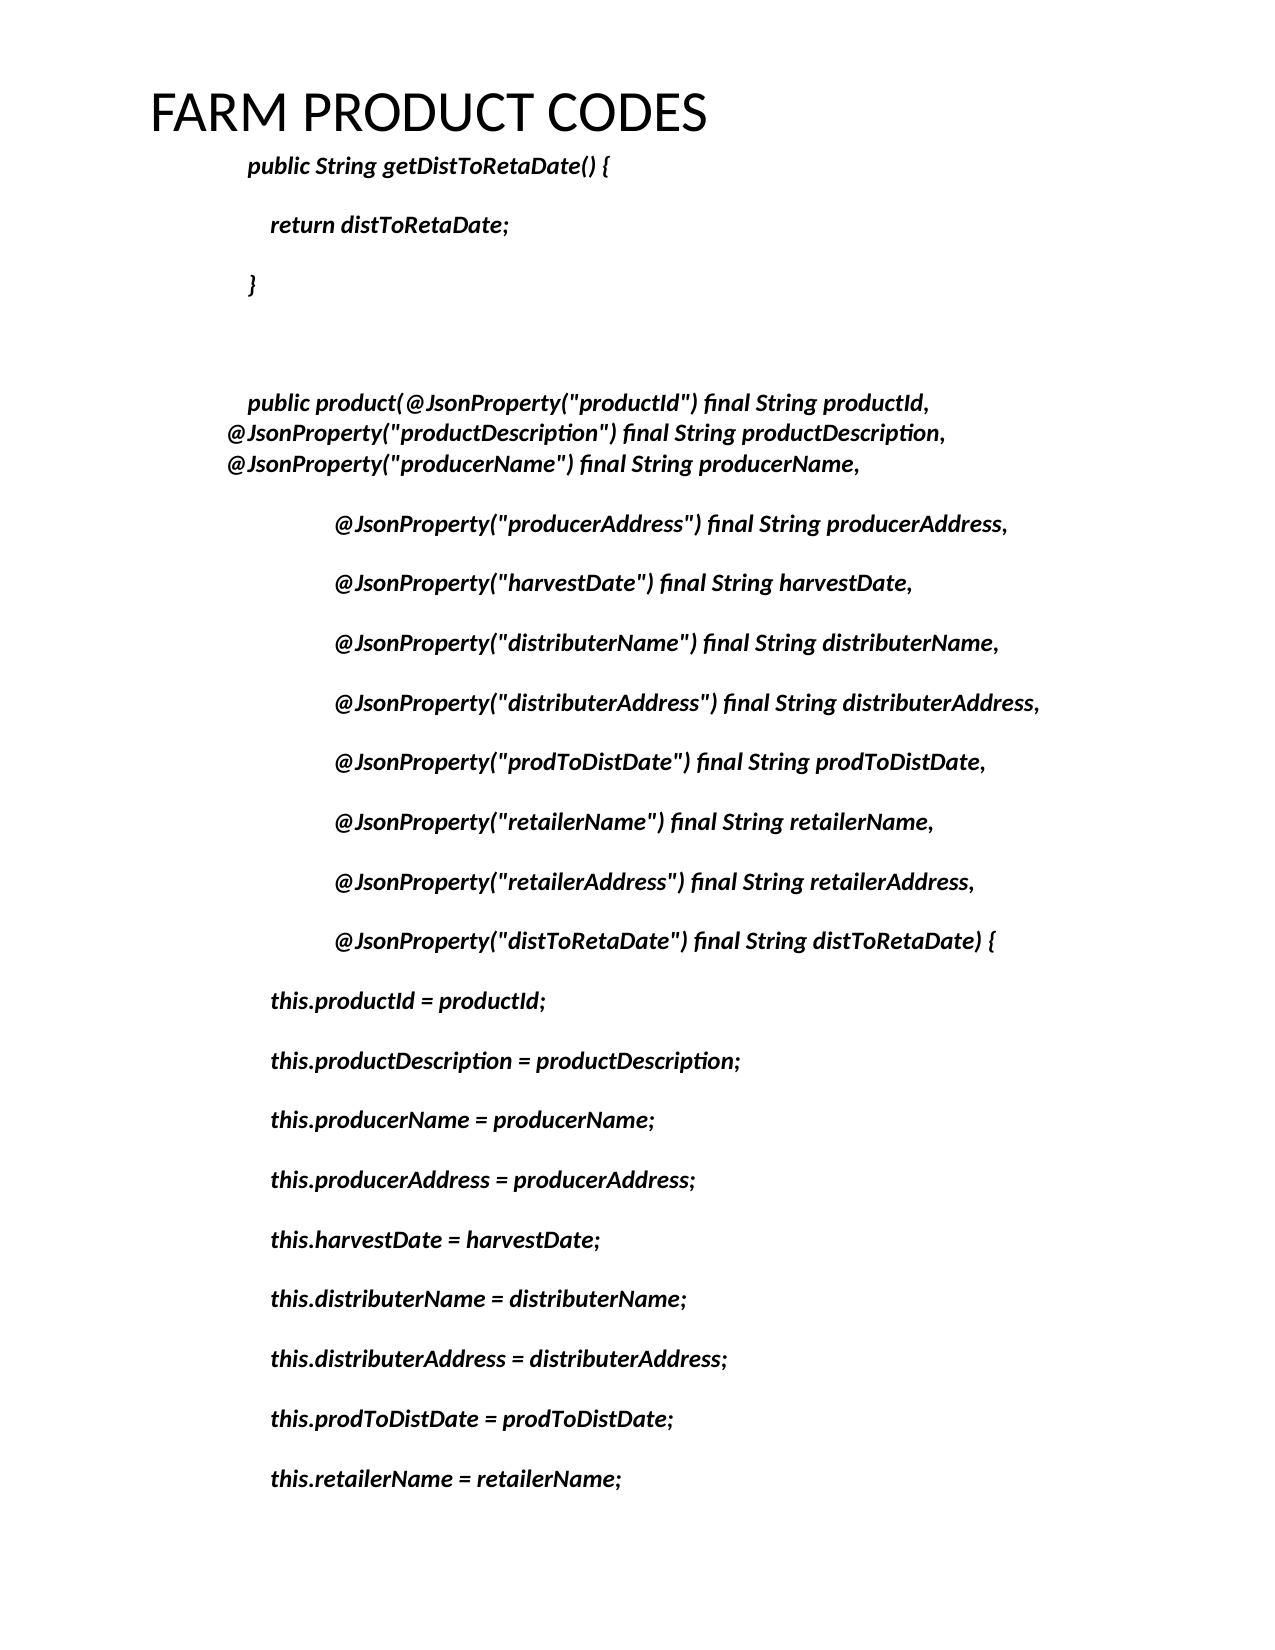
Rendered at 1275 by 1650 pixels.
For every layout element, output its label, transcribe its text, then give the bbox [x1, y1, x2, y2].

text @JsonProperty("distributerAddress") final String distributerAddress, [225, 687, 1125, 717]
text @JsonProperty("prodToDistDate") final String prodToDistDate, [225, 746, 1125, 777]
text @JsonProperty("distToRetaDate") final String distToRetaDate) { [225, 926, 1125, 956]
text this.harvestDate = harvestDate; [225, 1224, 1125, 1254]
text public product(@JsonProperty("productId") final String productId, @JsonProperty("productDescription") final String productDescription, @JsonProperty("producerName") final String producerName, [225, 387, 1125, 478]
text @JsonProperty("distributerName") final String distributerName, [225, 627, 1125, 658]
text @JsonProperty("producerAddress") final String producerAddress, [225, 508, 1125, 538]
text this.distributerAddress = distributerAddress; [225, 1343, 1125, 1374]
text public String getDistToRetaDate() { [225, 150, 1125, 181]
text return distToRetaDate; [225, 210, 1125, 240]
text this.prodToDistDate = prodToDistDate; [225, 1403, 1125, 1433]
text this.producerAddress = producerAddress; [225, 1164, 1125, 1195]
text @JsonProperty("retailerName") final String retailerName, [225, 806, 1125, 837]
text @JsonProperty("harvestDate") final String harvestDate, [225, 567, 1125, 598]
text @JsonProperty("retailerAddress") final String retailerAddress, [225, 866, 1125, 896]
text this.productDescription = productDescription; [225, 1045, 1125, 1075]
text this.producerName = producerName; [225, 1104, 1125, 1135]
text this.productId = productId; [225, 985, 1125, 1016]
text this.retailerName = retailerName; [225, 1463, 1125, 1493]
text this.distributerName = distributerName; [225, 1284, 1125, 1314]
text } [225, 269, 1125, 300]
